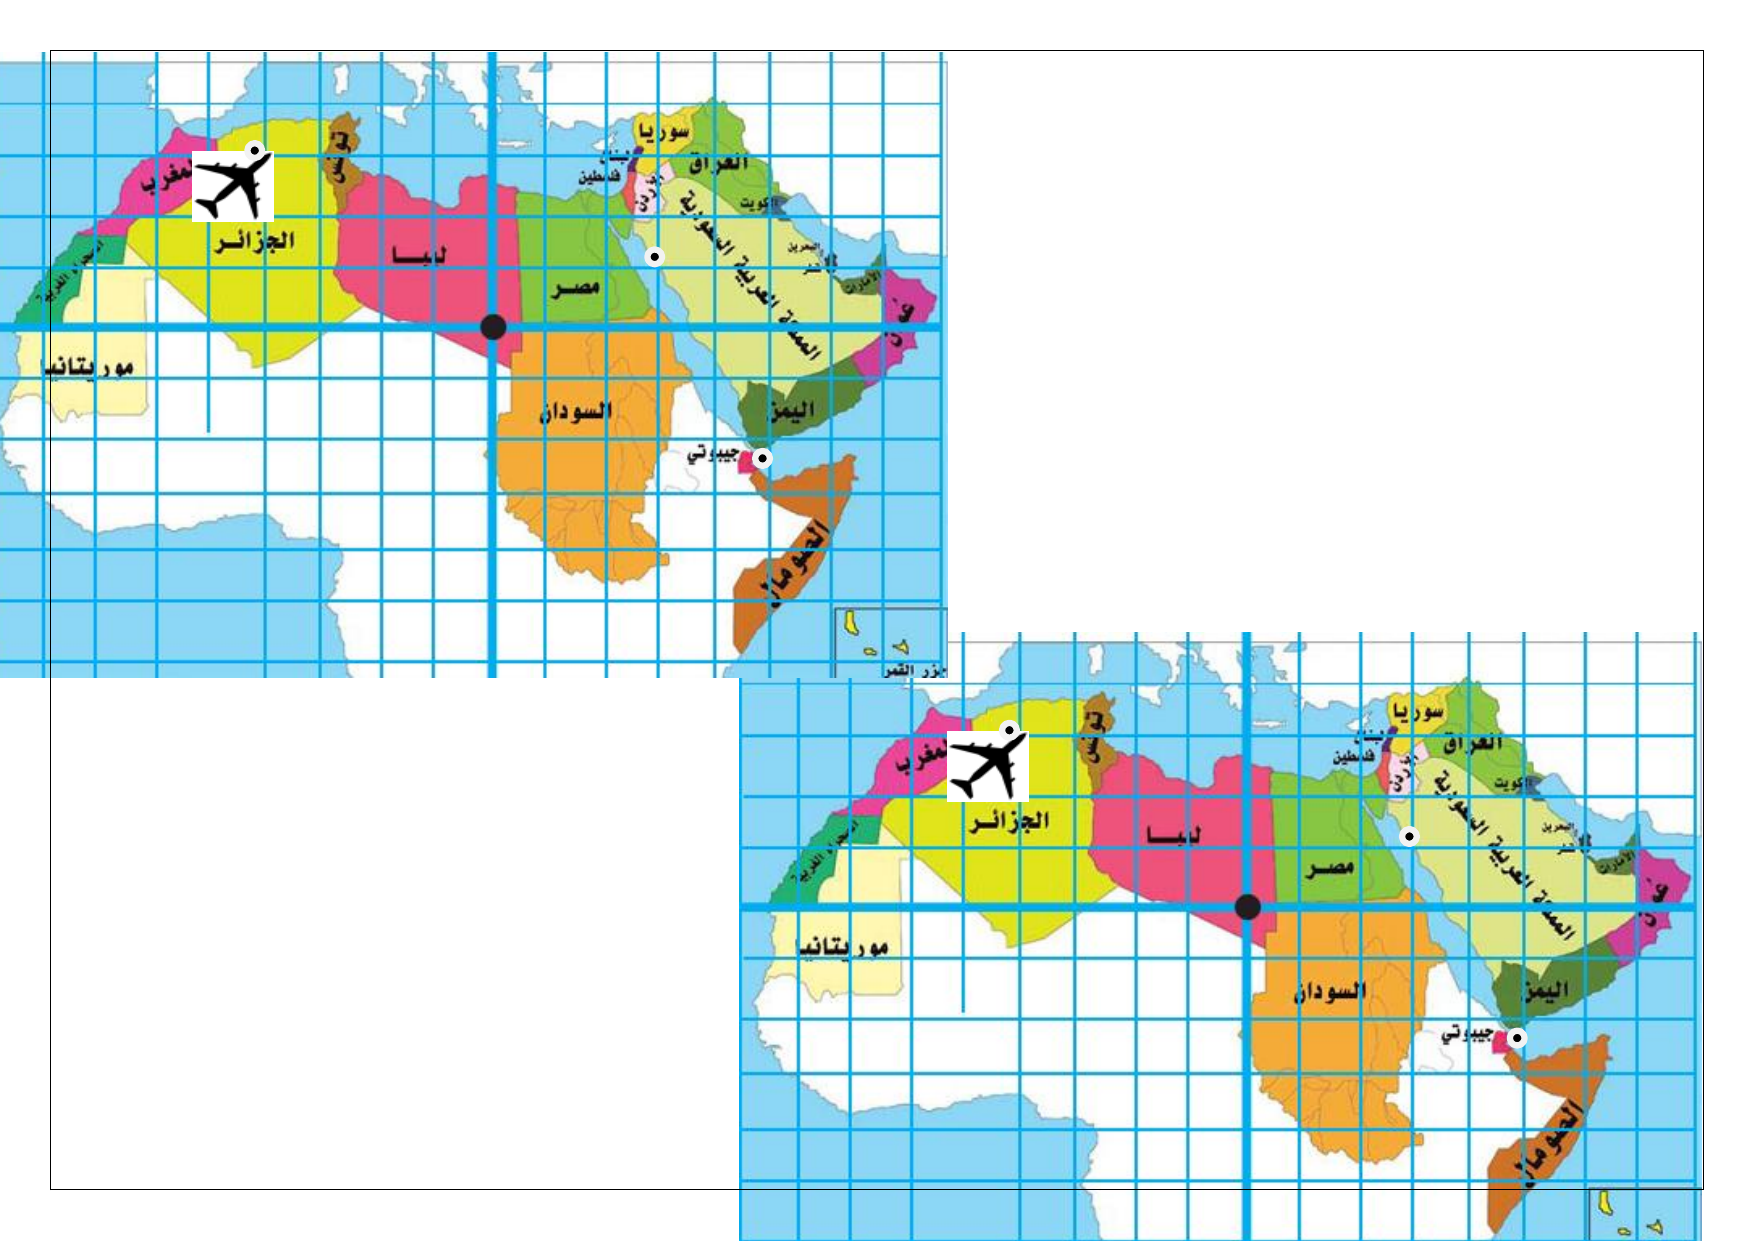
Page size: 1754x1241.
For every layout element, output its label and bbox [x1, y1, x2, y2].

picture [51, 52, 1702, 1189]
picture [0, 330, 50, 678]
picture [741, 1190, 1702, 1241]
picture [0, 52, 50, 324]
